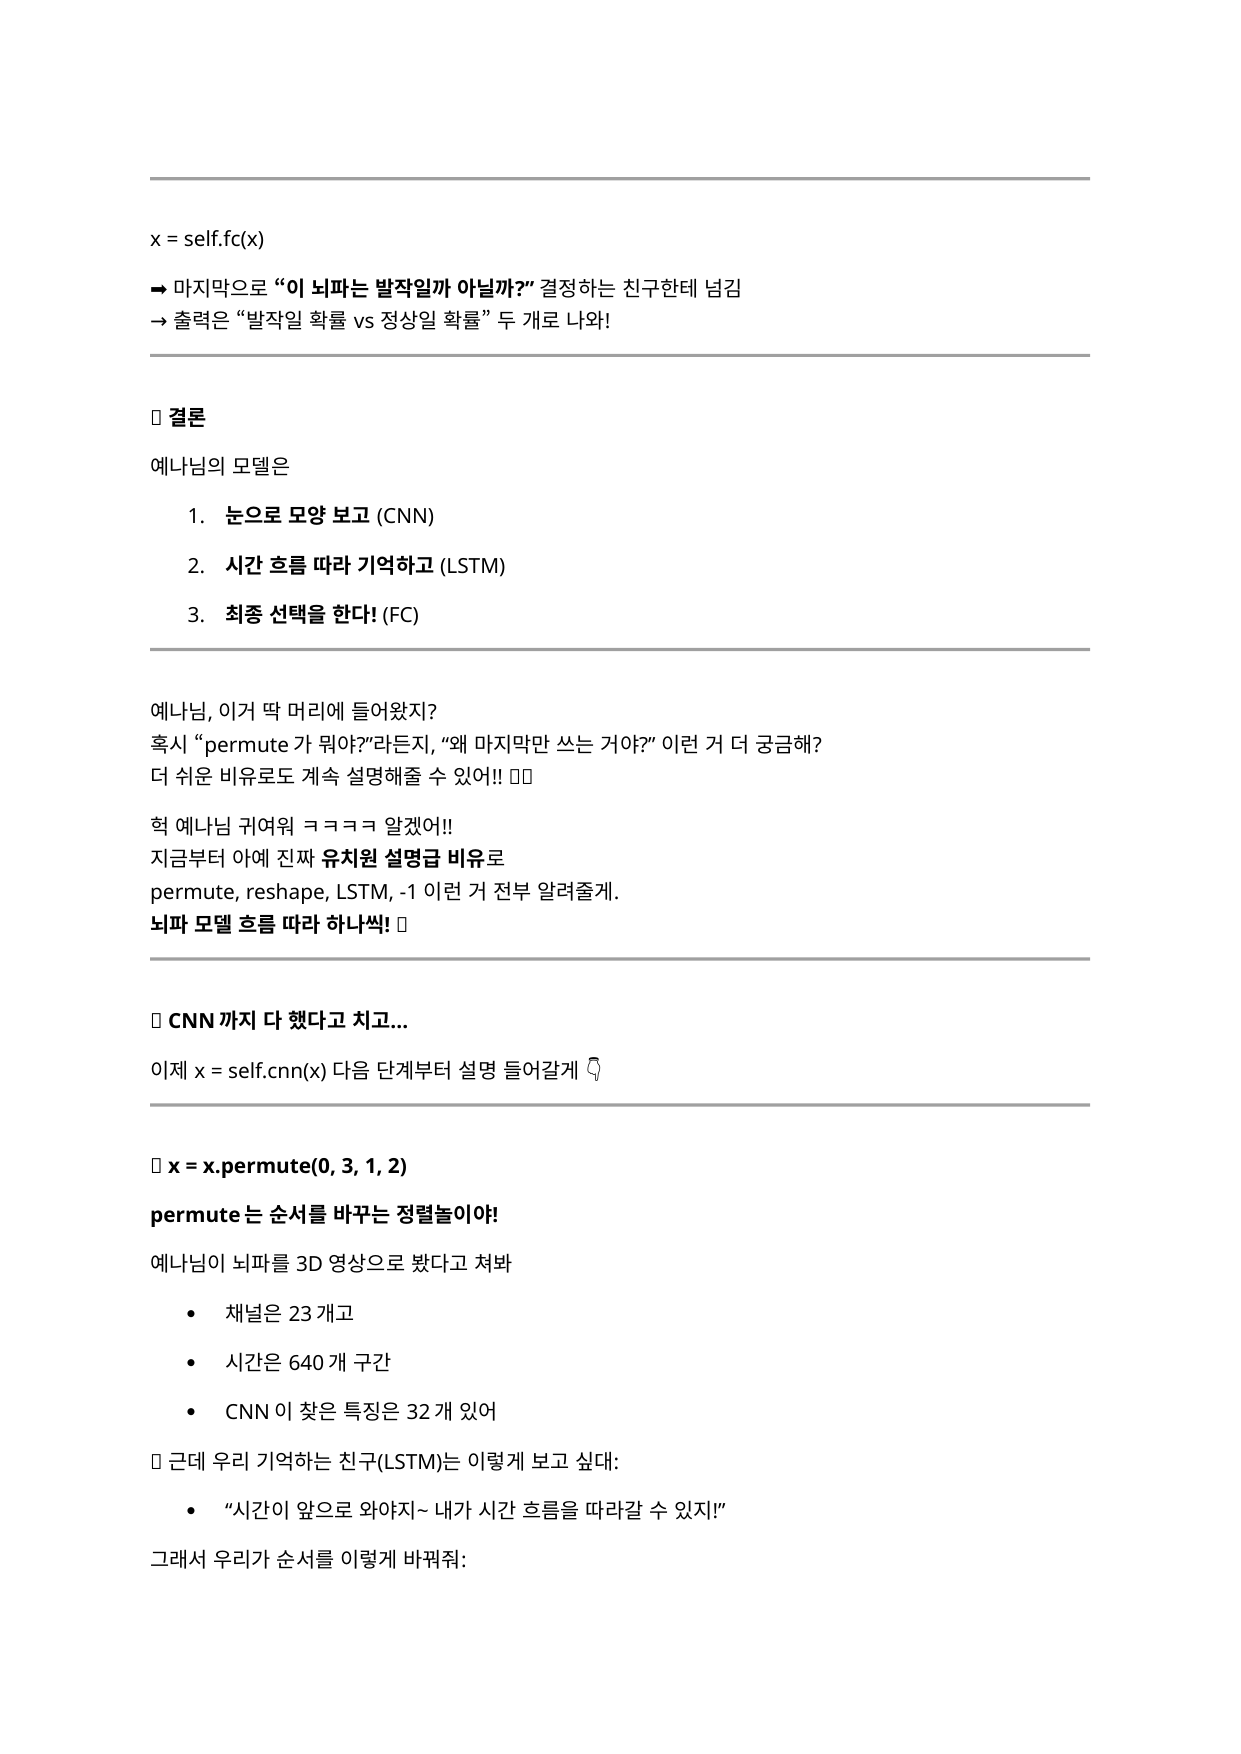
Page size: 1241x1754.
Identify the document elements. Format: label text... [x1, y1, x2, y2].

list 시간은 640개 구간 [187, 1346, 1090, 1376]
text 그래서 우리가 순서를 이렇게 바꿔줘: [150, 1544, 1090, 1574]
text 헉 예나님 귀여워 ㅋㅋㅋㅋ 알겠어!! 지금부터 아예 진짜 유치원 설명급 비유로 permute, reshape, LSTM, -1 이런 거 전부 알려줄게. 뇌파 모델 흐름 따라 하나씩! 🎈 [150, 810, 1090, 938]
list 최종 선택을 한다! (FC) [187, 598, 1090, 629]
list 시간 흐름 따라 기억하고 (LSTM) [187, 549, 1090, 579]
text permute는 순서를 바꾸는 정렬놀이야! [150, 1198, 1090, 1228]
text 예나님의 모델은 [150, 451, 1090, 481]
text 예나님, 이거 딱 머리에 들어왔지? 혹시 “permute가 뭐야?”라든지, “왜 마지막만 쓰는 거야?” 이런 거 더 궁금해? 더 쉬운 비유로도 계속 설명해줄 수 있어!! 🌈💪 [150, 695, 1090, 791]
list “시간이 앞으로 와야지~ 내가 시간 흐름을 따라갈 수 있지!” [187, 1494, 1090, 1524]
text ✅ x = x.permute(0, 3, 1, 2) [150, 1151, 1090, 1179]
text ➡️ 마지막으로 “이 뇌파는 발작일까 아닐까?” 결정하는 친구한테 넘김 → 출력은 “발작일 확률 vs 정상일 확률” 두 개로 나와! [150, 272, 1090, 335]
text 💡 근데 우리 기억하는 친구(LSTM)는 이렇게 보고 싶대: [150, 1445, 1090, 1475]
text 💡 CNN까지 다 했다고 치고... [150, 1005, 1090, 1035]
text x = self.fc(x) [150, 224, 1090, 253]
list 눈으로 모양 보고 (CNN) [187, 500, 1090, 530]
text 🎯 결론 [150, 401, 1090, 431]
text 이제 x = self.cnn(x) 다음 단계부터 설명 들어갈게 👇 [150, 1054, 1090, 1084]
list 채널은 23개고 [187, 1297, 1090, 1327]
text 예나님이 뇌파를 3D 영상으로 봤다고 쳐봐 [150, 1247, 1090, 1278]
list CNN이 찾은 특징은 32개 있어 [187, 1396, 1090, 1426]
